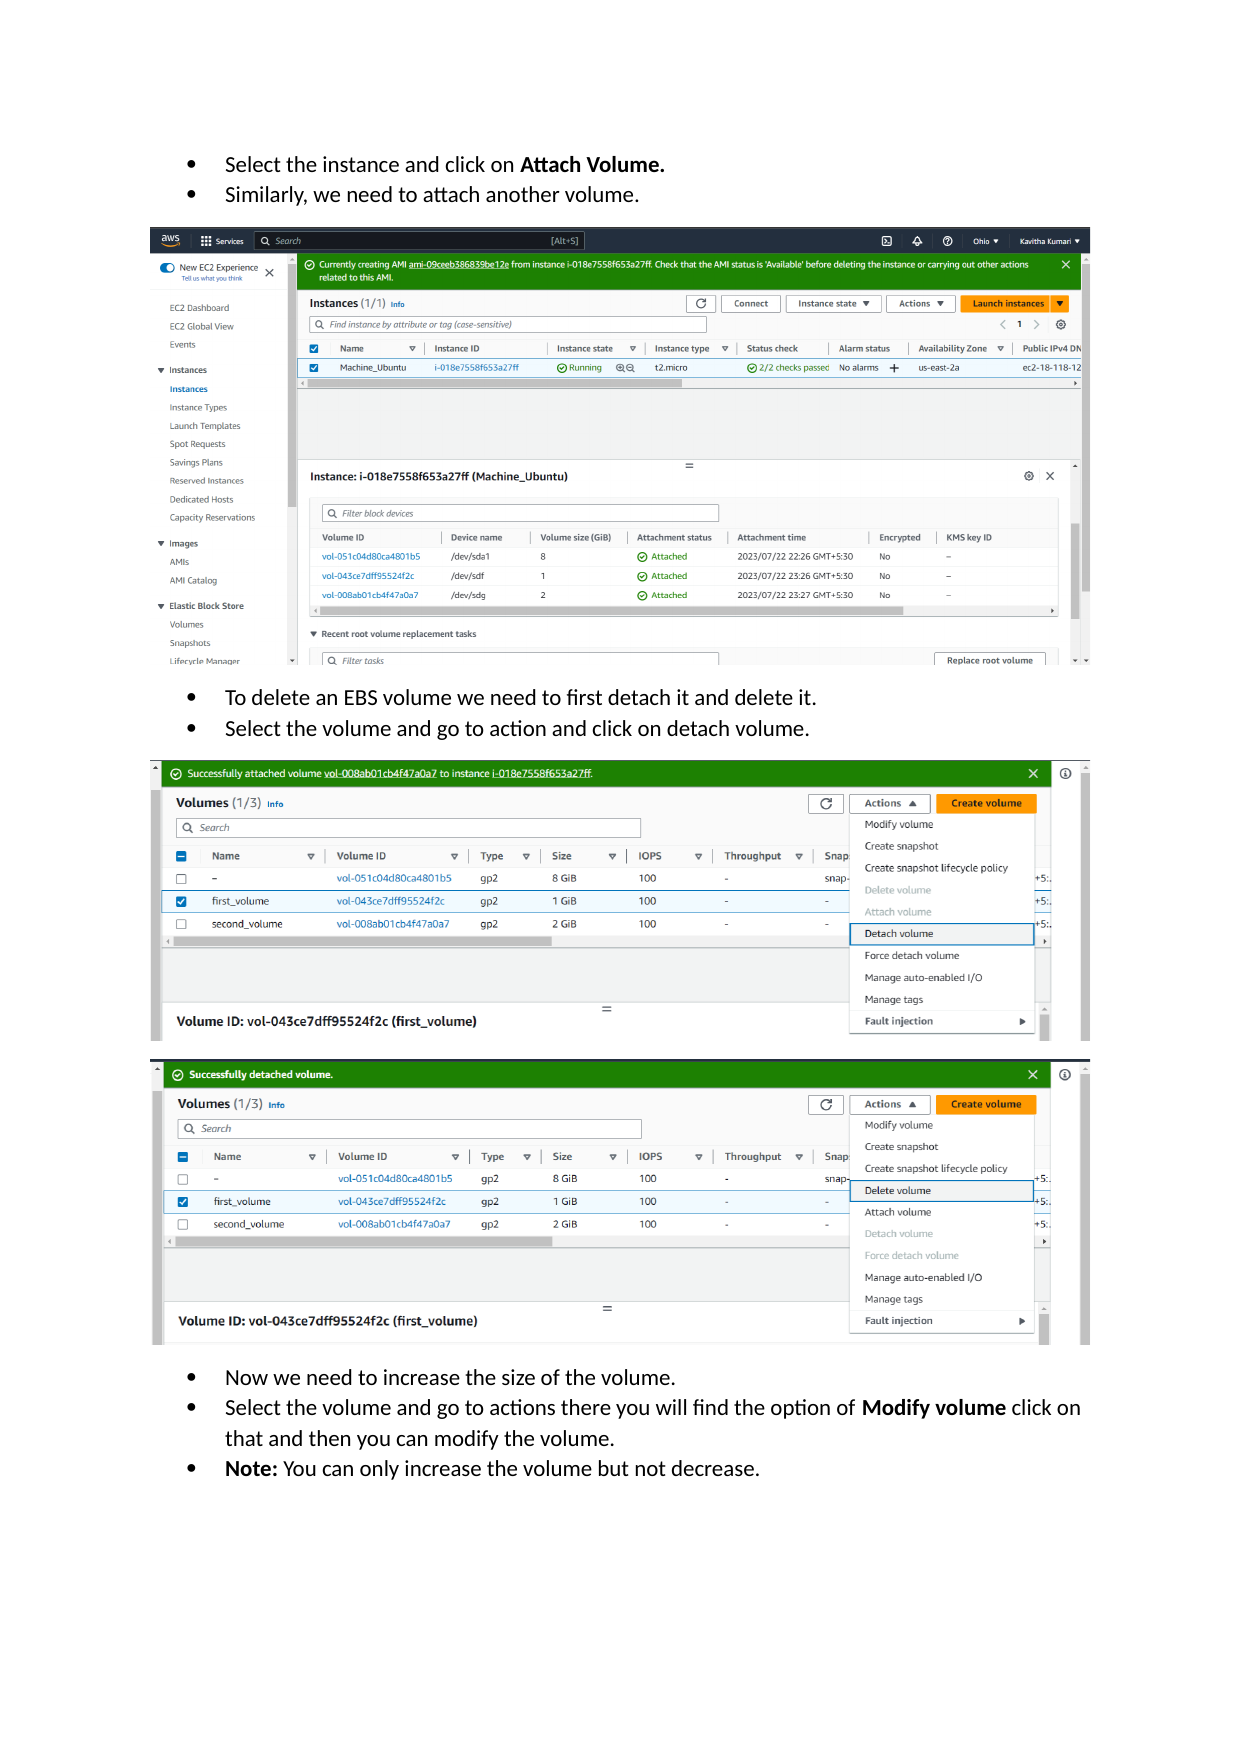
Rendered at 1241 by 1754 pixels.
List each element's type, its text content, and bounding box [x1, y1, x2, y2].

list Select the volume and go to actions there you will find the option of Modify volume click on that and then you can modify the volume. [187, 1393, 1090, 1452]
list Note: You can only increase the volume but not decrease. [187, 1454, 1090, 1482]
picture [150, 760, 1091, 1041]
list Similarly, we need to attach another volume. [187, 180, 1090, 208]
list Select the volume and go to action and click on detach volume. [187, 714, 1090, 742]
list To delete an EBS volume we need to first detach it and delete it. [187, 683, 1090, 712]
list Now we need to increase the size of the volume. [187, 1363, 1090, 1391]
picture [150, 227, 1091, 665]
picture [150, 1059, 1091, 1345]
list Select the instance and click on Attach Volume. [187, 150, 1090, 178]
